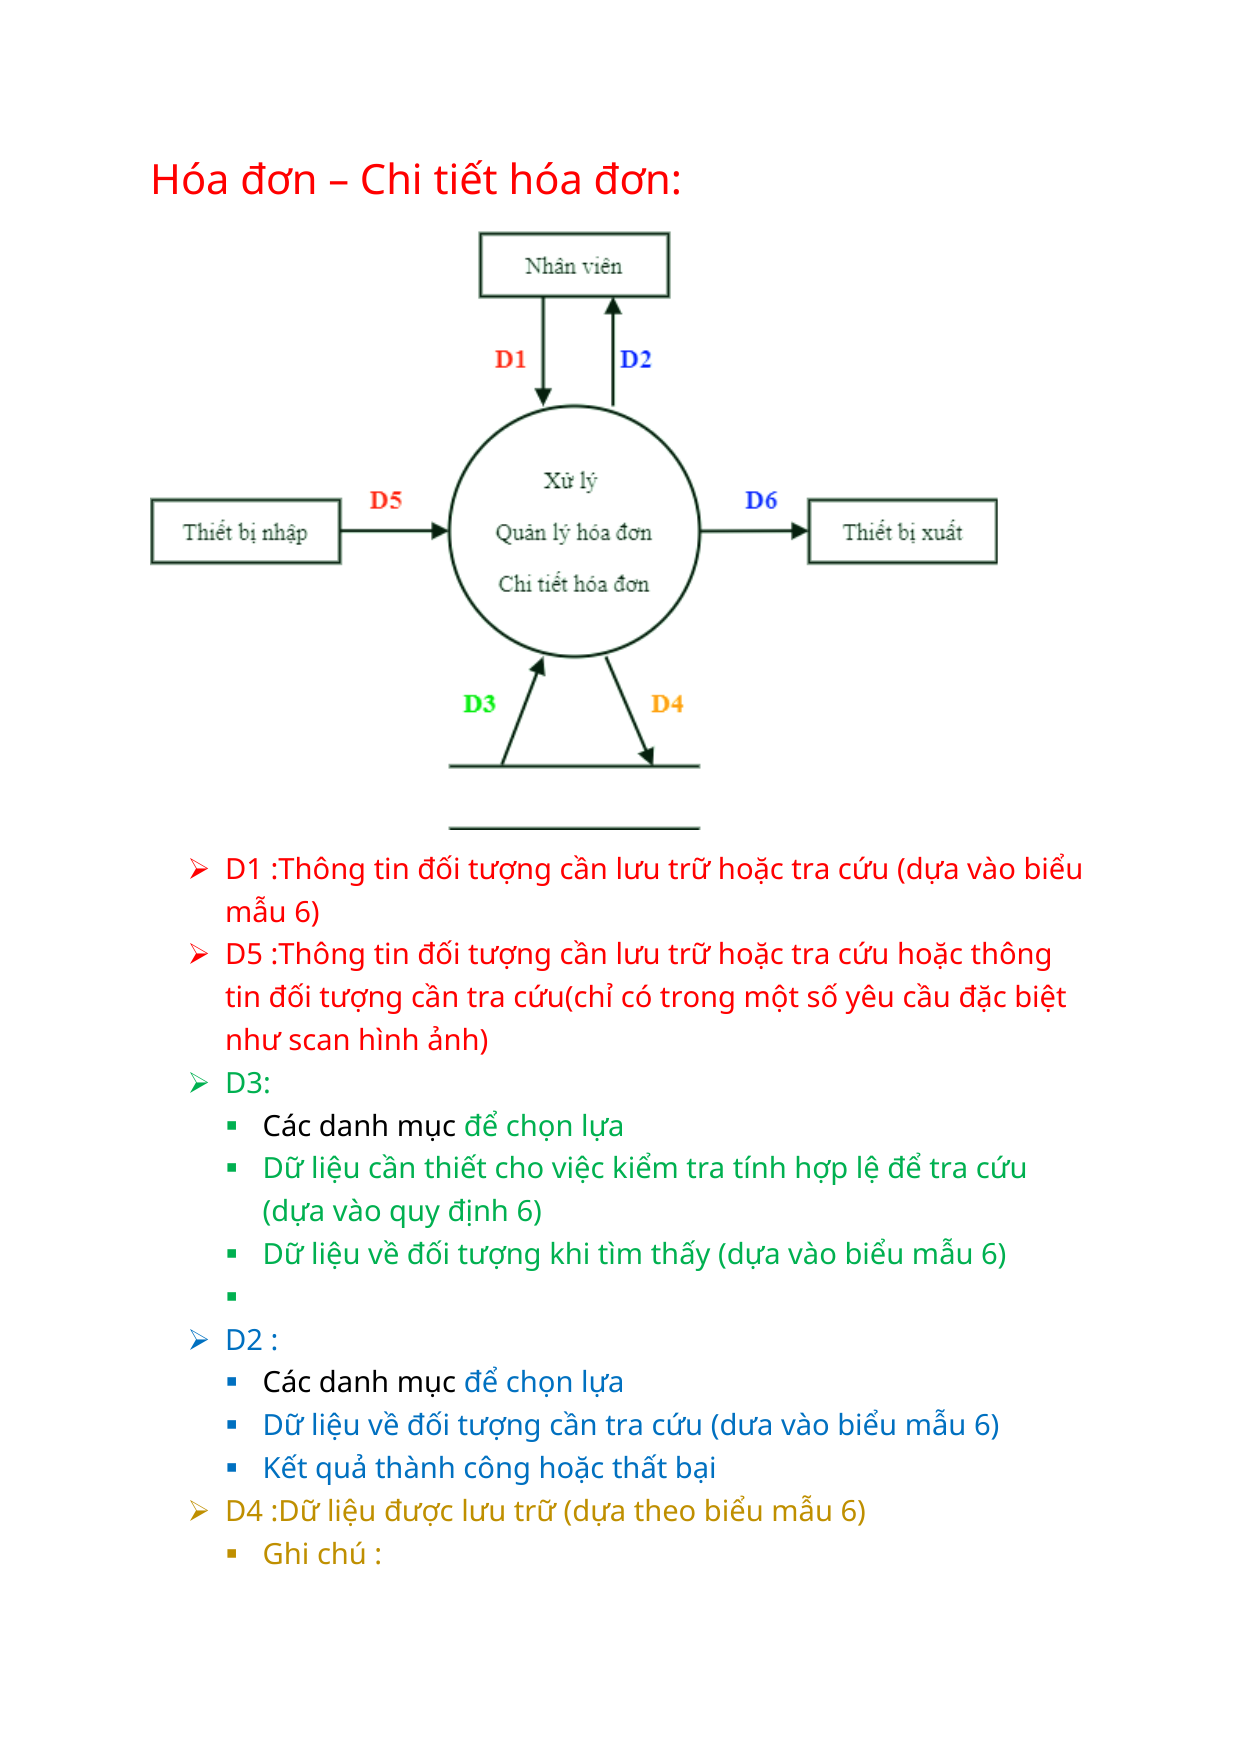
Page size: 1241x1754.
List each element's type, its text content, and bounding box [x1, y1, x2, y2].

list Kết quả thành công hoặc thất bại [225, 1447, 1090, 1487]
text Hóa đơn – Chi tiết hóa đơn: [150, 150, 1090, 207]
list D5 :Thông tin đối tượng cần lưu trữ hoặc tra cứu hoặc thông tin đối tượng cần tra cứu(chỉ có trong một số yêu cầu đặc biệt như scan hình ảnh) [187, 934, 1090, 1059]
picture [150, 227, 998, 830]
list Ghi chú : [225, 1533, 1090, 1573]
list Các danh mục để chọn lựa [225, 1105, 1090, 1144]
list D3: [187, 1062, 1090, 1102]
list Dữ liệu về đối tượng cần tra cứu (dưa vào biểu mẫu 6) [225, 1404, 1090, 1444]
list Các danh mục để chọn lựa [225, 1362, 1090, 1401]
list D1 :Thông tin đối tượng cần lưu trữ hoặc tra cứu (dựa vào biểu mẫu 6) [187, 848, 1090, 931]
list Dữ liệu về đối tượng khi tìm thấy (dựa vào biểu mẫu 6) [225, 1233, 1090, 1273]
list Dữ liệu cần thiết cho việc kiểm tra tính hợp lệ để tra cứu (dựa vào quy định 6) [225, 1148, 1090, 1230]
list D4 :Dữ liệu được lưu trữ (dựa theo biểu mẫu 6) [187, 1490, 1090, 1530]
list D2 : [187, 1319, 1090, 1359]
